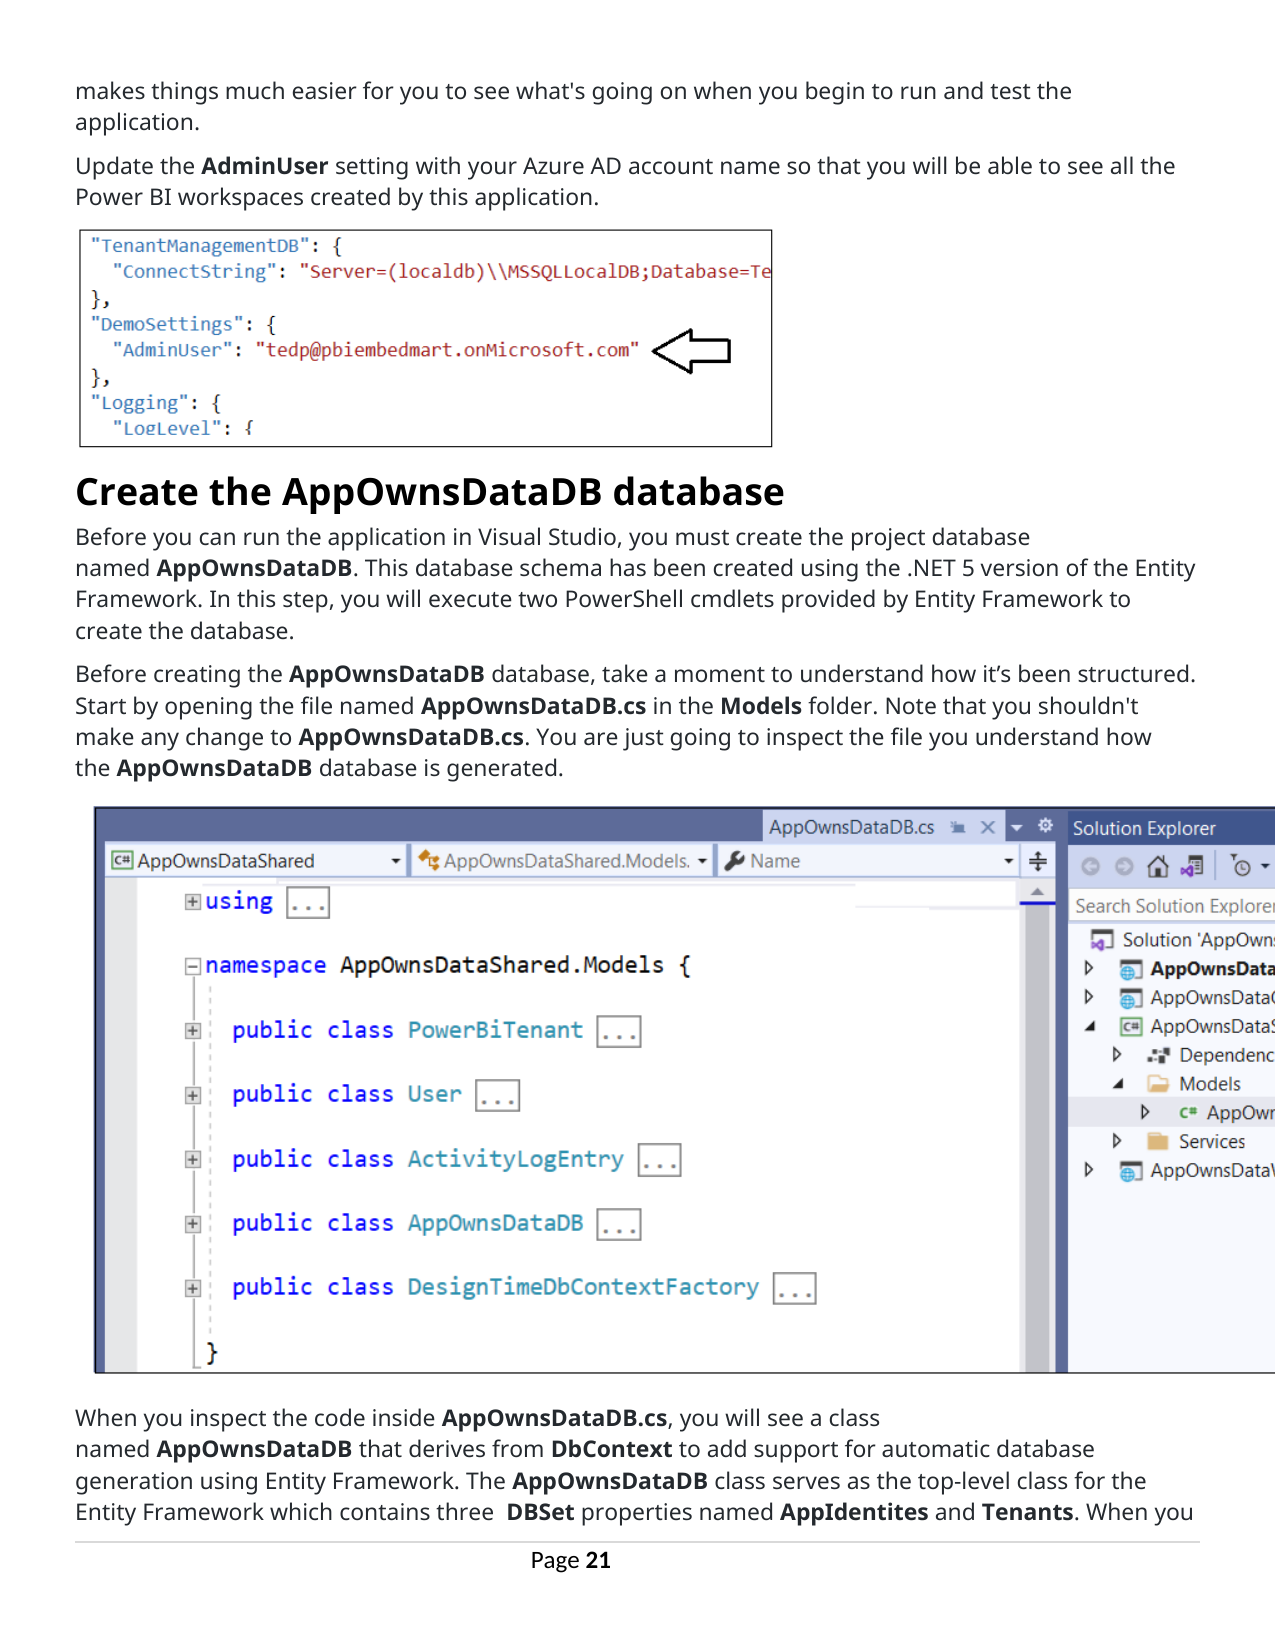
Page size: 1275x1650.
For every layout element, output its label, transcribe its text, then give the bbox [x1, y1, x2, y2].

text Update the AdminUser setting with your Azure AD account name so that you will be able to see all the Power BI workspaces created by this application. [75, 150, 1200, 212]
subtitle Create the AppOwnsDataDB database [75, 466, 1200, 517]
picture [75, 225, 778, 454]
picture [75, 795, 1275, 1390]
text Before creating the AppOwnsDataDB database, take a moment to understand how it’s been structured. Start by opening the file named AppOwnsDataDB.cs in the Models folder. Note that you shouldn't make any change to AppOwnsDataDB.cs. You are just going to inspect the file you understand how the AppOwnsDataDB database is generated. [75, 658, 1200, 783]
text Before you can run the application in Visual Studio, you must create the project database named AppOwnsDataDB. This database schema has been created using the .NET 5 version of the Entity Framework. In this step, you will execute two PowerShell cmdlets provided by Entity Framework to create the database. [75, 521, 1200, 646]
